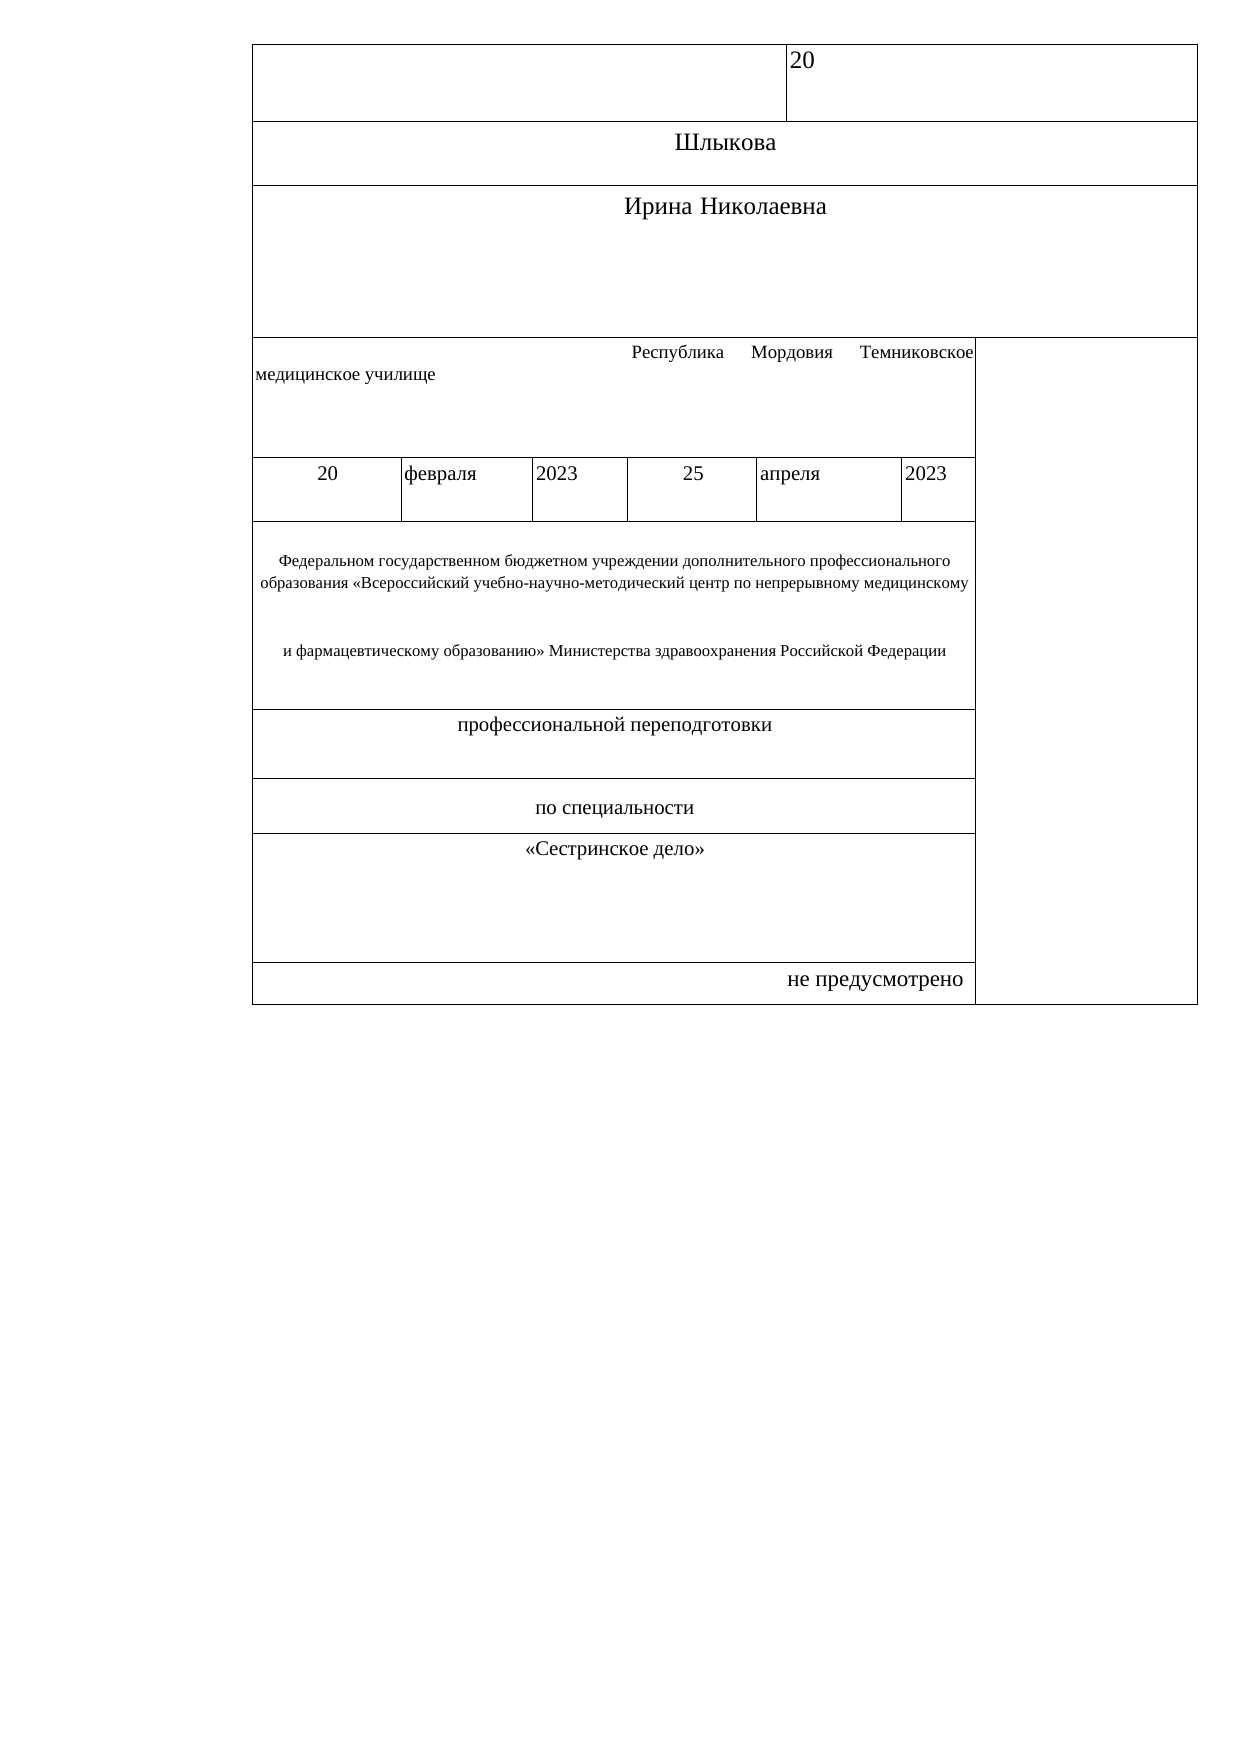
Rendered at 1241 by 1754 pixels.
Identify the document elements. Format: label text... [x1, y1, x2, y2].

table_cell Шлыкова [253, 122, 1197, 185]
table_cell [976, 338, 1197, 1003]
table_cell «Сестринское дело» [253, 834, 975, 962]
table_cell 2023 [533, 458, 627, 521]
table_cell не предусмотрено [253, 963, 975, 1003]
table_cell профессиональной переподготовки [253, 710, 975, 777]
table_header [253, 45, 786, 121]
table_cell февраля [402, 458, 532, 521]
table_cell Федеральном государственном бюджетном учреждении дополнительного профессионального образования «Всероссийский учебно-научно-методический центр по непрерывному медицинскому и фармацевтическому образованию» Министерства здравоохранения Российской Федерации [253, 522, 975, 709]
table_cell 2023 [902, 458, 975, 521]
table_cell апреля [757, 458, 901, 521]
table_cell Ирина Николаевна [253, 186, 1197, 337]
table_cell Республика Мордовия Темниковское медицинское училище [253, 338, 975, 457]
table_cell по специальности [253, 779, 975, 832]
table_header 20 [787, 45, 1197, 121]
table_cell 20 [253, 458, 401, 521]
table_cell 25 [628, 458, 756, 521]
